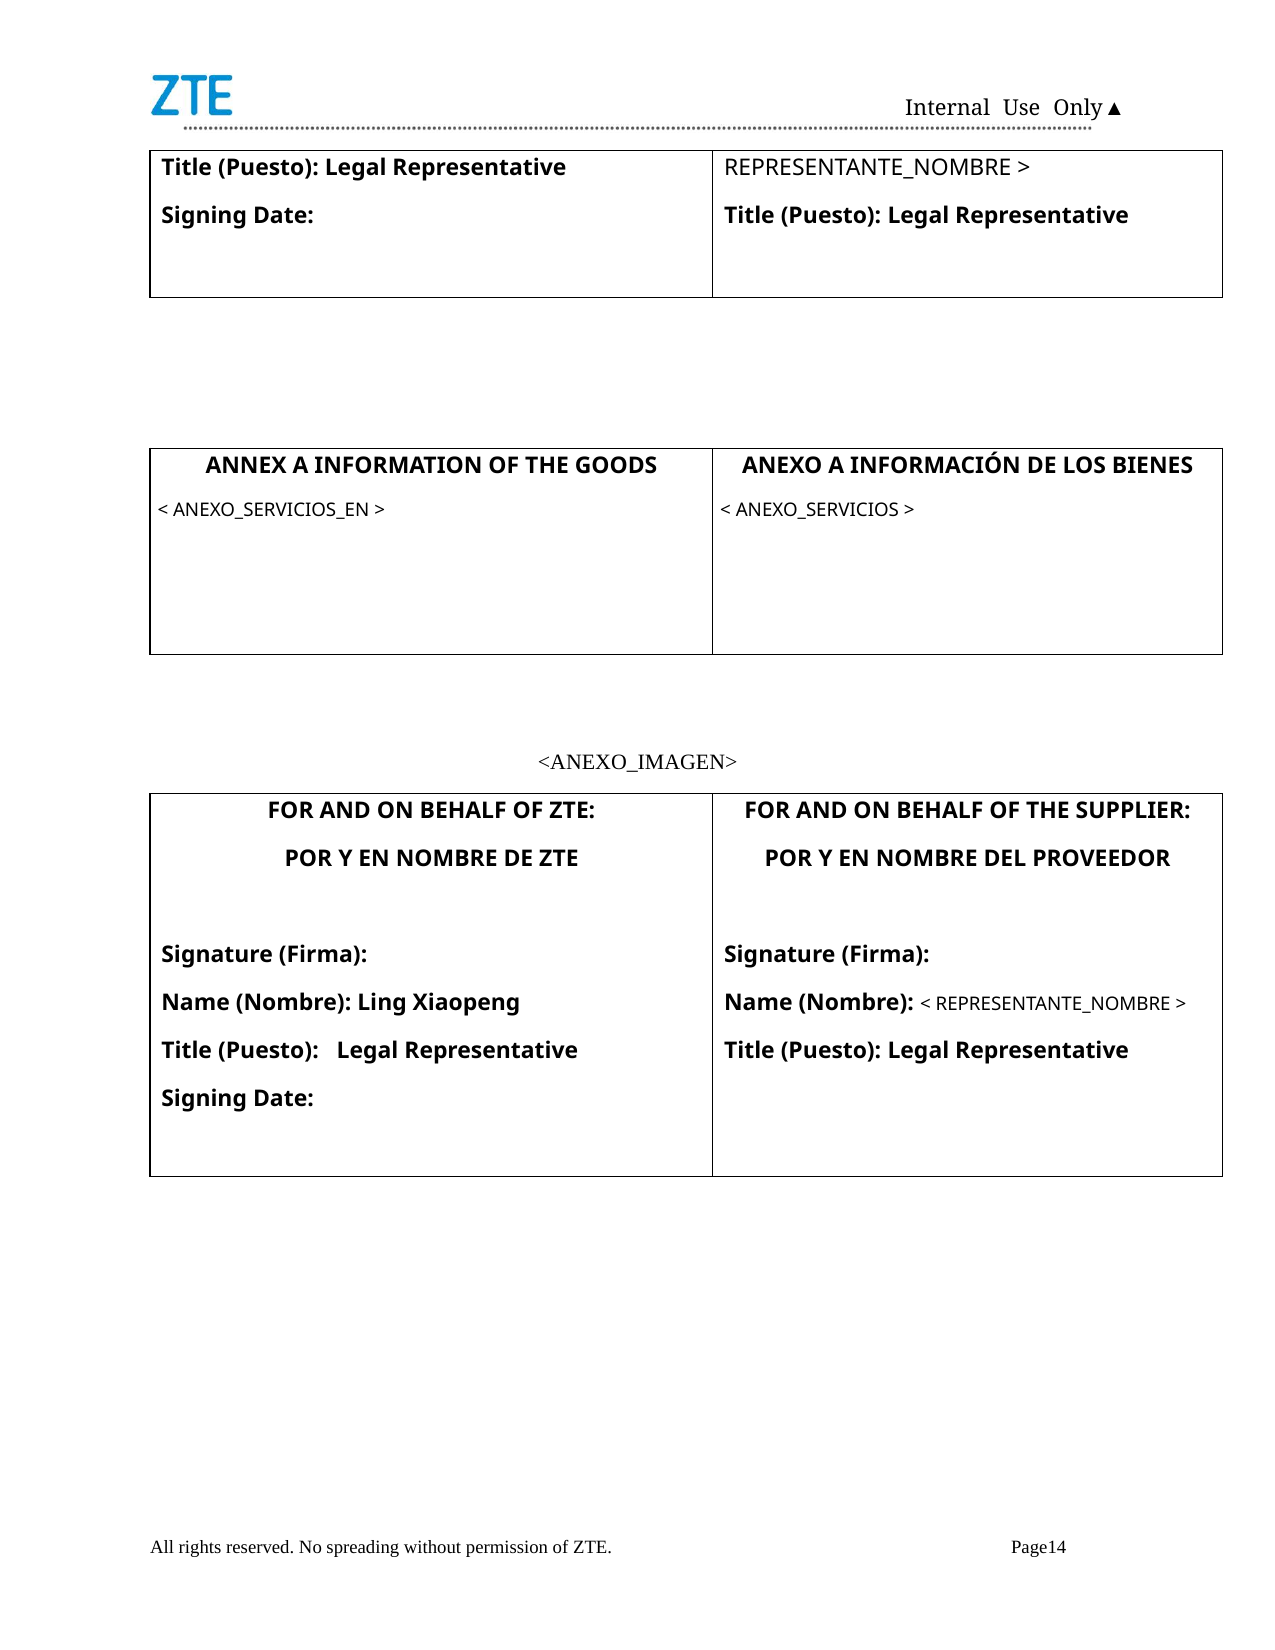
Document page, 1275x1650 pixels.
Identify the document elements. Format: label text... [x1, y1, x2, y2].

text <ANEXO_IMAGEN> [150, 749, 1125, 774]
table_header ANEXO A INFORMACIÓN DE LOS BIENES < ANEXO_SERVICIOS > [713, 449, 1222, 653]
table_header ANNEX A INFORMATION OF THE GOODS < ANEXO_SERVICIOS_EN > [151, 449, 712, 653]
picture [183, 124, 1092, 133]
table_header FOR AND ON BEHALF OF ZTE: POR Y EN NOMBRE DE ZTE Signature (Firma): Name (Nombre): Ling Xiaopeng Title (Puesto): Legal Representative Signing Date: [151, 794, 712, 1176]
picture [150, 73, 233, 116]
table_header FOR AND ON BEHALF OF THE SUPPLIER: POR Y EN NOMBRE DEL PROVEEDOR Signature (Firma): Name (Nombre): < REPRESENTANTE_NOMBRE > Title (Puesto): Legal Representative [713, 794, 1222, 1176]
